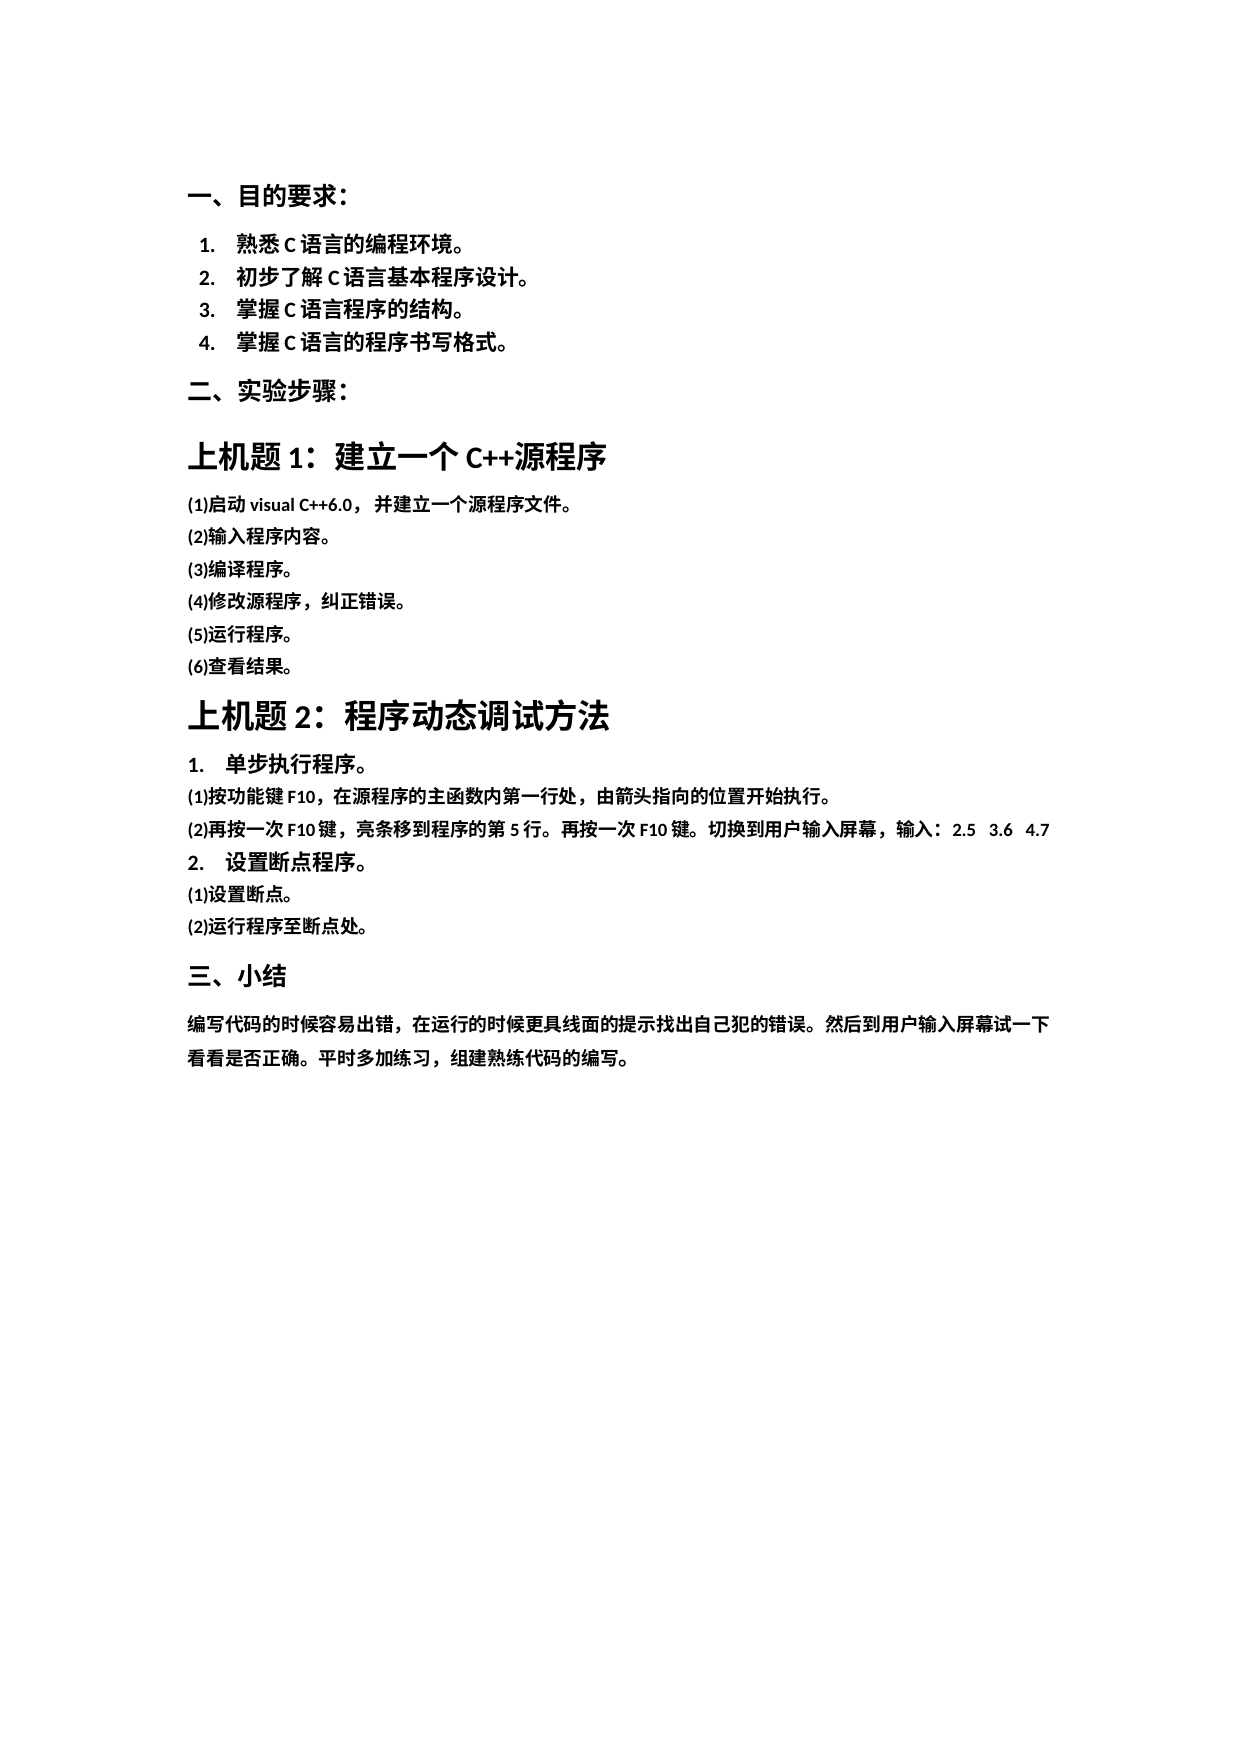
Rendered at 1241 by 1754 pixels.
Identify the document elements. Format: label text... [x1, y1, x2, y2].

list 熟悉C语言的编程环境。 [198, 227, 1053, 259]
text (2)运行程序至断点处。 [187, 909, 1053, 942]
text 上机题2：程序动态调试方法 [187, 682, 1053, 747]
list 初步了解C语言基本程序设计。 [198, 259, 1053, 292]
text 上机题1：建立一个C++源程序 [187, 422, 1053, 487]
list 单步执行程序。 [187, 747, 1053, 779]
text (3)编译程序。 [187, 552, 1053, 584]
text (1)按功能键F10，在源程序的主函数内第一行处，由箭头指向的位置开始执行。 [187, 779, 1053, 812]
list 掌握C语言的程序书写格式。 [198, 324, 1053, 357]
list 掌握C语言程序的结构。 [198, 292, 1053, 324]
text (2)再按一次F10键，亮条移到程序的第5行。再按一次F10键。切换到用户输入屏幕，输入：2.5 3.6 4.7 [187, 812, 1053, 844]
text (5)运行程序。 [187, 617, 1053, 649]
list 设置断点程序。 [187, 844, 1053, 877]
text (4)修改源程序，纠正错误。 [187, 584, 1053, 617]
text 编写代码的时候容易出错，在运行的时候更具线面的提示找出自己犯的错误。然后到用户输入屏幕试一下看看是否正确。平时多加练习，组建熟练代码的编写。 [187, 1007, 1053, 1072]
text 一、目的要求： [187, 162, 1053, 227]
text (1)启动visual C++6.0， 并建立一个源程序文件。 [187, 487, 1053, 519]
text 二、实验步骤： [187, 357, 1053, 422]
text (1)设置断点。 [187, 877, 1053, 909]
text (6)查看结果。 [187, 649, 1053, 682]
text (2)输入程序内容。 [187, 519, 1053, 552]
text 三、小结 [187, 942, 1053, 1007]
